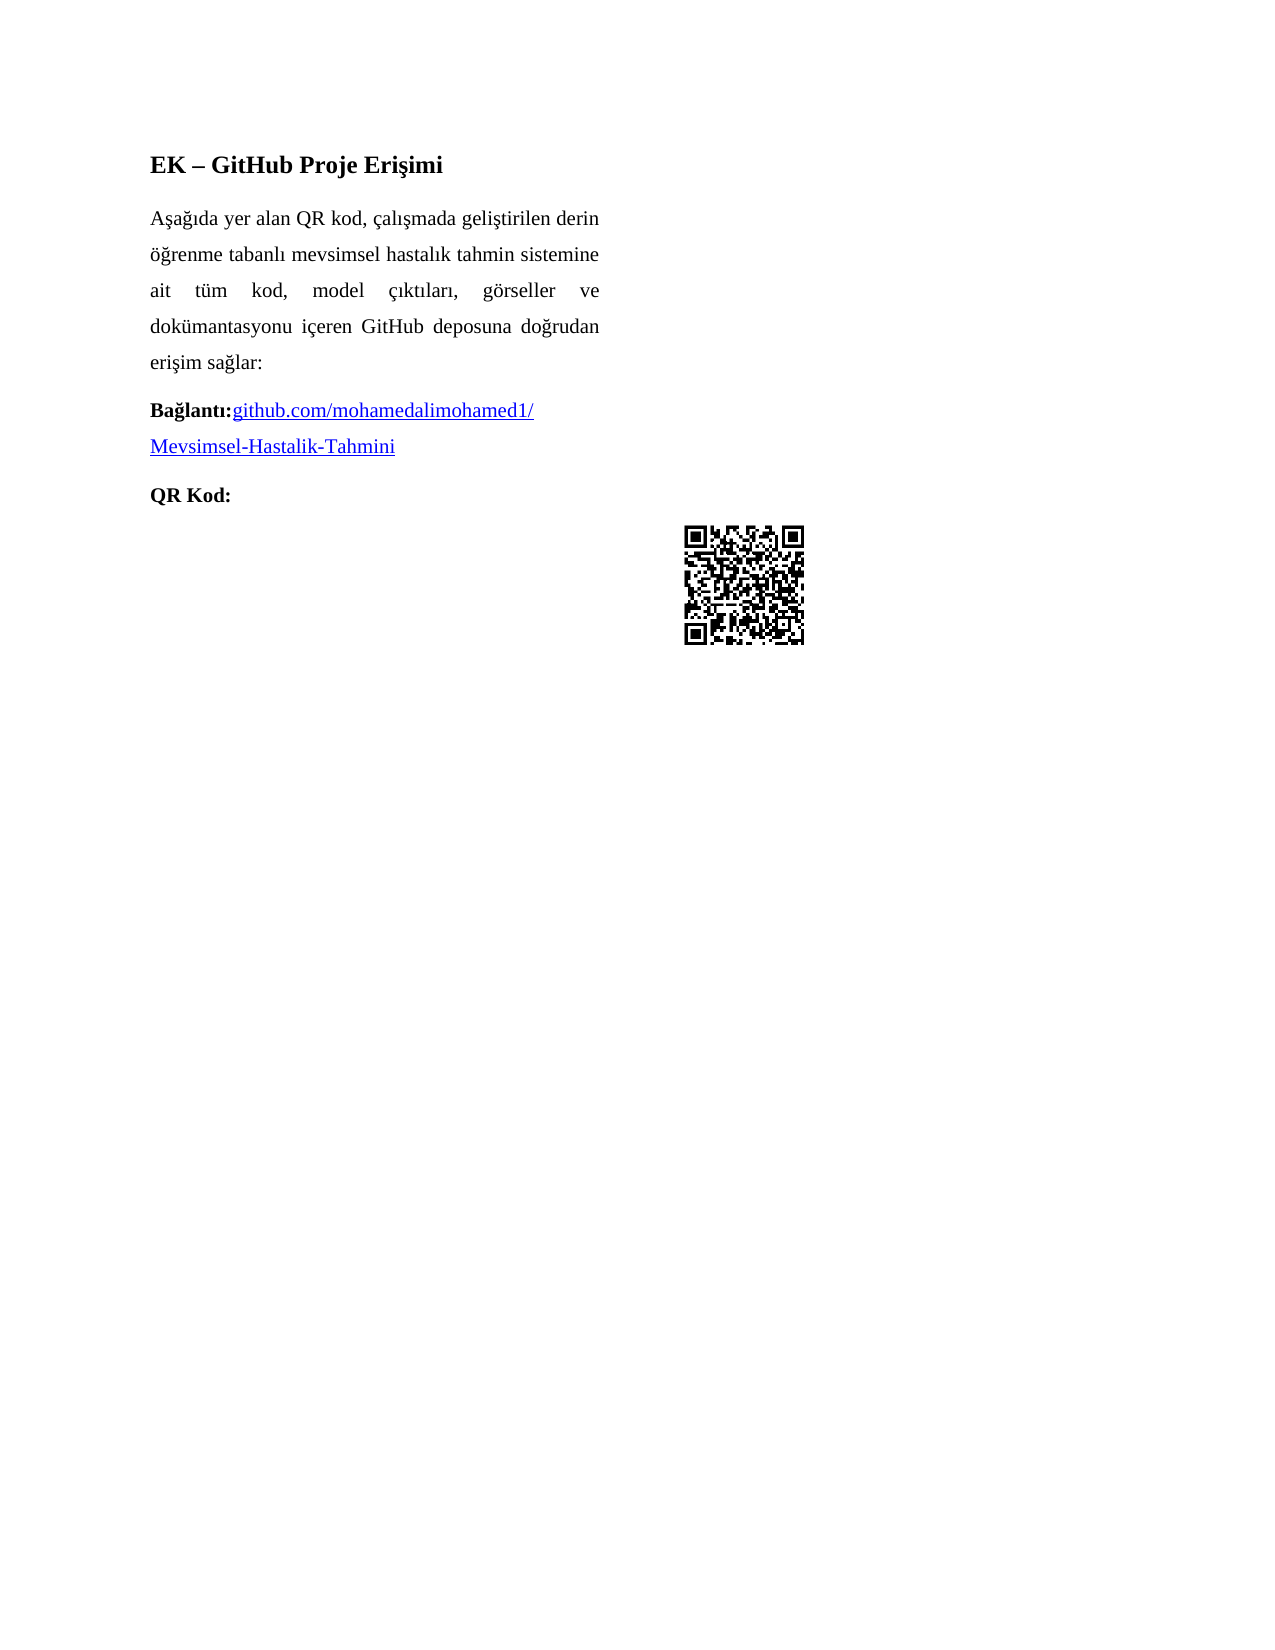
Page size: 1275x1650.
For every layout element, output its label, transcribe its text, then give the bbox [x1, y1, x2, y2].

text Aşağıda yer alan QR kod, çalışmada geliştirilen derin öğrenme tabanlı mevsimsel hastalık tahmin sistemine ait tüm kod, model çıktıları, görseller ve dokümantasyonu içeren GitHub deposuna doğrudan erişim sağlar: [150, 206, 600, 374]
subtitle EK – GitHub Proje Erişimi [150, 150, 600, 179]
picture [671, 512, 817, 658]
text QR Kod: [150, 483, 600, 507]
text Bağlantı:github.com/mohamedalimohamed1/Mevsimsel-Hastalik-Tahmini [150, 398, 600, 458]
